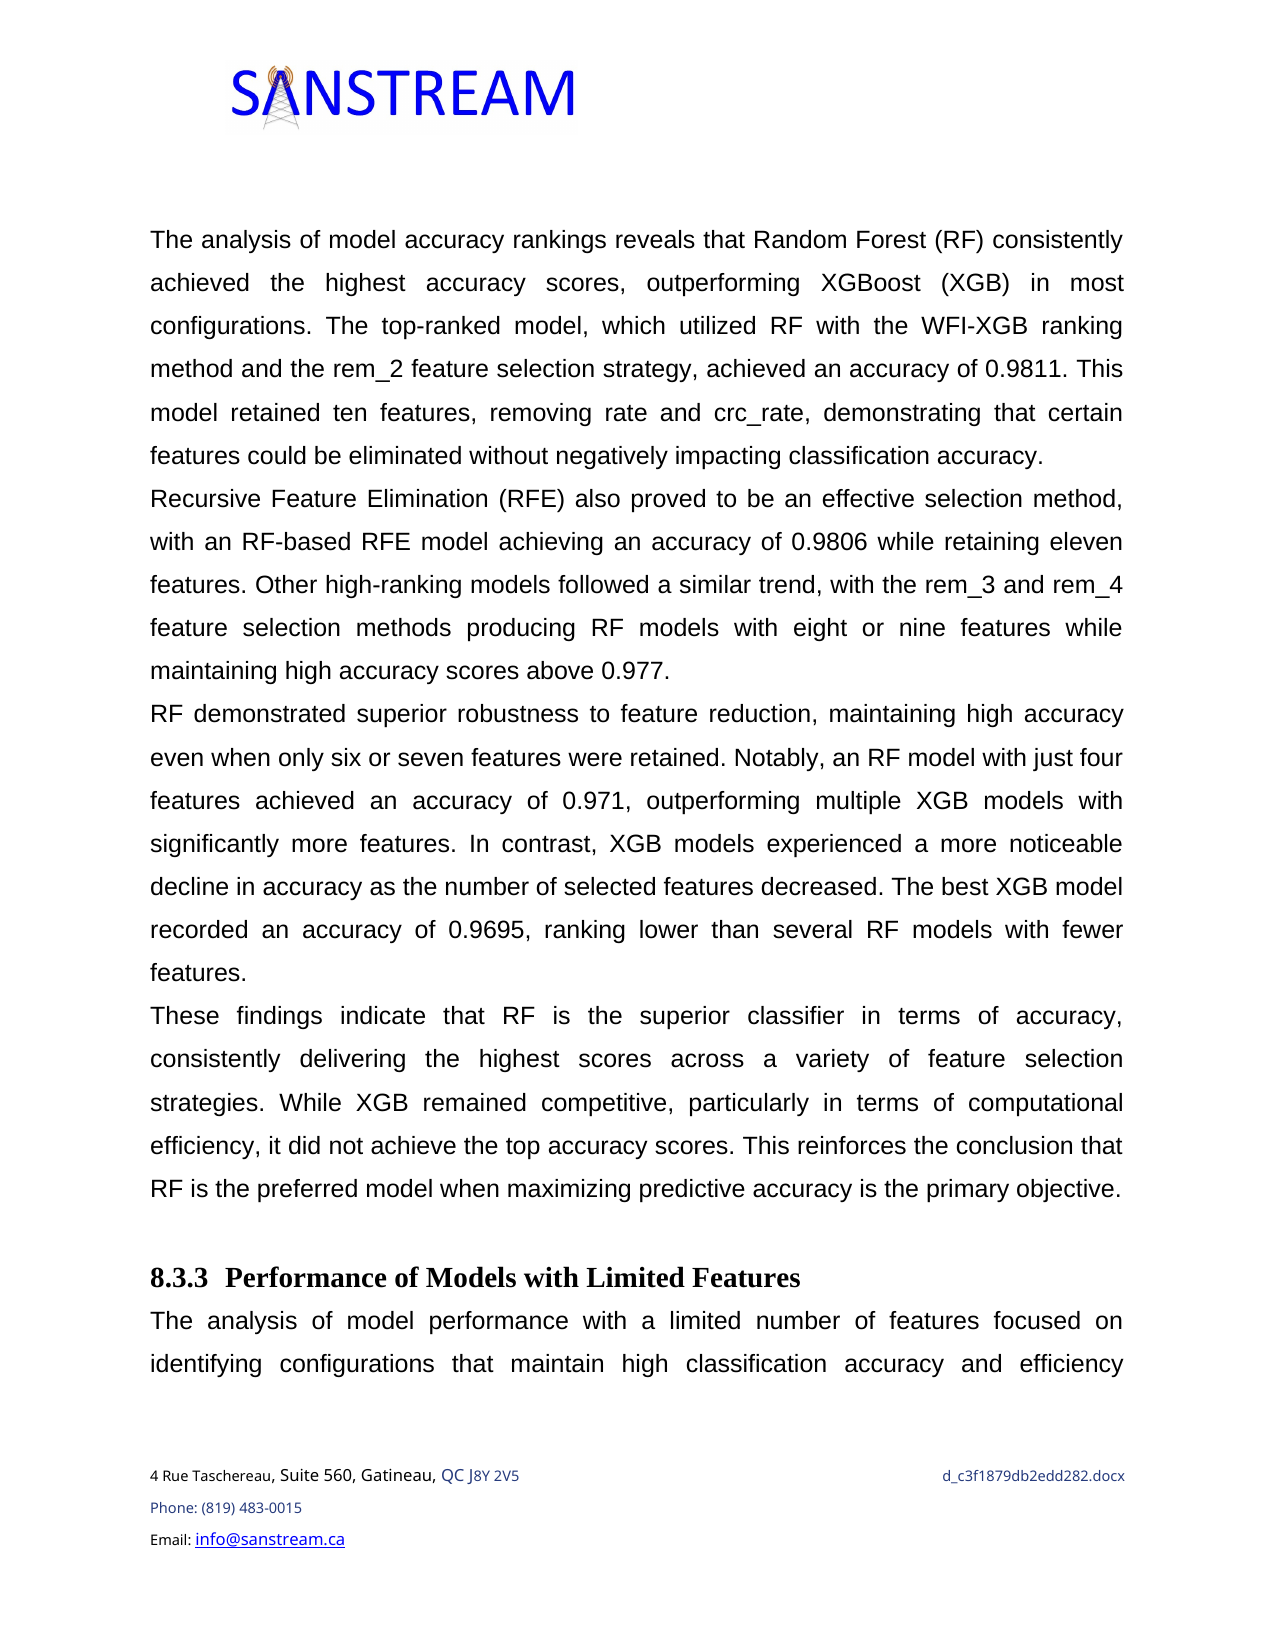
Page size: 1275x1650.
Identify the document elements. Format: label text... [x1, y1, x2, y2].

picture [225, 60, 579, 135]
text These findings indicate that RF is the superior classifier in terms of accuracy, consistently delivering the highest scores across a variety of feature selection strategies. While XGB remained competitive, particularly in terms of computational efficiency, it did not achieve the top accuracy scores. This reinforces the conclusion that RF is the preferred model when maximizing predictive accuracy is the primary objective. [150, 1001, 1125, 1202]
text Recursive Feature Elimination (RFE) also proved to be an effective selection method, with an RF-based RFE model achieving an accuracy of 0.9806 while retaining eleven features. Other high-ranking models followed a similar trend, with the rem_3 and rem_4 feature selection methods producing RF models with eight or nine features while maintaining high accuracy scores above 0.977. [150, 484, 1125, 685]
text RF demonstrated superior robustness to feature reduction, maintaining high accuracy even when only six or seven features were retained. Notably, an RF model with just four features achieved an accuracy of 0.971, outperforming multiple XGB models with significantly more features. In contrast, XGB models experienced a more noticeable decline in accuracy as the number of selected features decreased. The best XGB model recorded an accuracy of 0.9695, ranking lower than several RF models with fewer features. [150, 699, 1125, 987]
text The analysis of model accuracy rankings reveals that Random Forest (RF) consistently achieved the highest accuracy scores, outperforming XGBoost (XGB) in most configurations. The top-ranked model, which utilized RF with the WFI-XGB ranking method and the rem_2 feature selection strategy, achieved an accuracy of 0.9811. This model retained ten features, removing rate and crc_rate, demonstrating that certain features could be eliminated without negatively impacting classification accuracy. [150, 225, 1125, 469]
subtitle Performance of Models with Limited Features [150, 1260, 1125, 1293]
